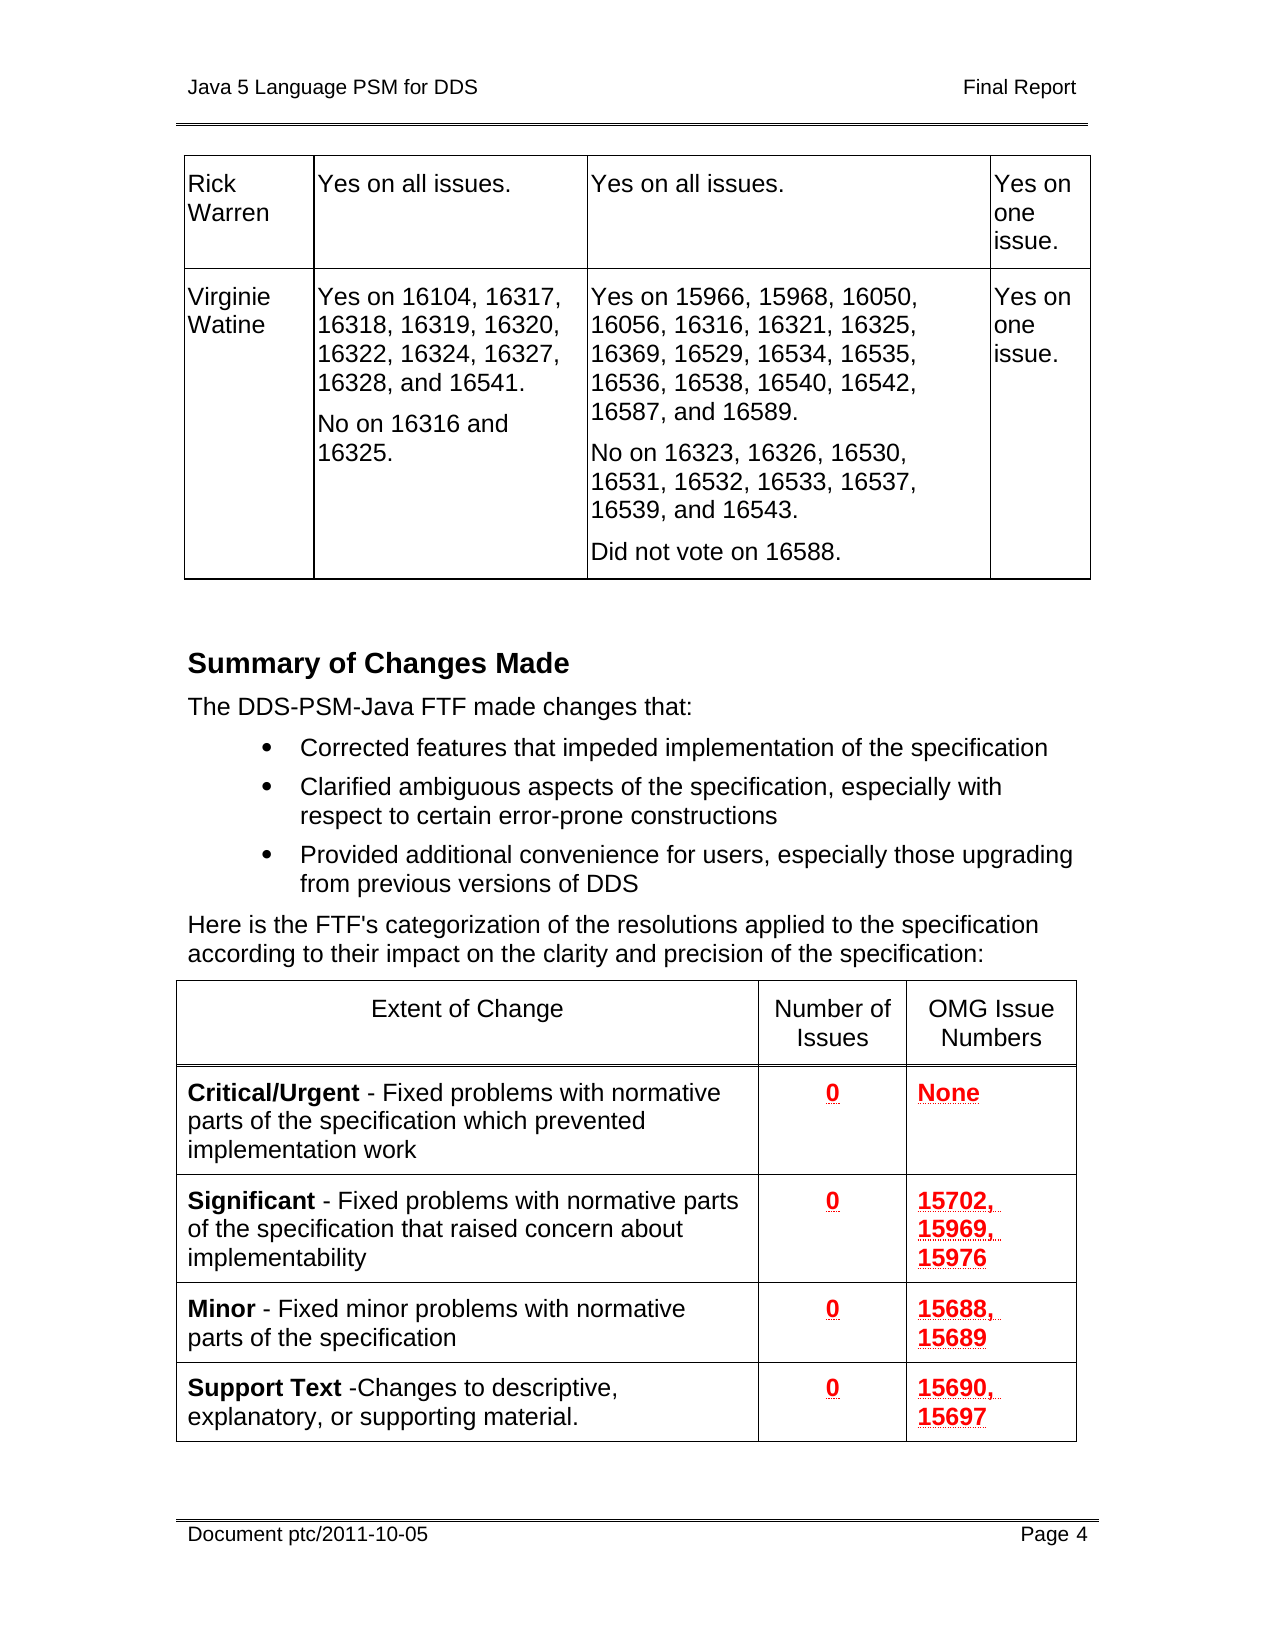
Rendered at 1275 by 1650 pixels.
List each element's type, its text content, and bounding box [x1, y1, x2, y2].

table_cell Yes on one issue. [991, 156, 1090, 268]
table_cell 15690, 15697 [907, 1363, 1076, 1441]
table_cell Significant - Fixed problems with normative parts of the specification that raised concern about implementability [177, 1175, 758, 1282]
text Provided additional convenience for users, especially those upgrading from previous versions of DDS [262, 840, 1087, 898]
table_cell None [907, 1067, 1076, 1174]
table_cell Critical/Urgent - Fixed problems with normative parts of the specification which prevented implementation work [177, 1067, 758, 1174]
text The DDS-PSM-Java FTF made changes that: [187, 692, 1087, 721]
table_cell Yes on all issues. [588, 156, 990, 268]
text Clarified ambiguous aspects of the specification, especially with respect to certain error-prone constructions [262, 772, 1087, 830]
text Here is the FTF's categorization of the resolutions applied to the specification according to their impact on the clarity and precision of the specification: [187, 910, 1087, 968]
table_cell Rick Warren [185, 156, 313, 268]
table_cell Yes on 15966, 15968, 16050, 16056, 16316, 16321, 16325, 16369, 16529, 16534, 16535, 16536, 16538, 16540, 16542, 16587, and 16589. No on 16323, 16326, 16530, 16531, 16532, 16533, 16537, 16539, and 16543. Did not vote on 16588. [588, 269, 990, 578]
table_cell 0 [759, 1283, 906, 1362]
table_cell Yes on all issues. [315, 156, 587, 268]
table_cell Yes on 16104, 16317, 16318, 16319, 16320, 16322, 16324, 16327, 16328, and 16541. No on 16316 and 16325. [315, 269, 587, 578]
table_header Extent of Change [177, 981, 758, 1064]
table_header Number of Issues [759, 981, 906, 1064]
table_header OMG Issue Numbers [907, 981, 1076, 1064]
table_cell 0 [759, 1067, 906, 1174]
text Corrected features that impeded implementation of the specification [262, 733, 1087, 762]
table_cell Yes on one issue. [991, 269, 1090, 578]
table_cell Minor - Fixed minor problems with normative parts of the specification [177, 1283, 758, 1362]
table_cell 15702, 15969, 15976 [907, 1175, 1076, 1282]
table_cell Support Text -Changes to descriptive, explanatory, or supporting material. [177, 1363, 758, 1441]
subtitle Summary of Changes Made [187, 646, 1087, 679]
table_cell 0 [759, 1175, 906, 1282]
table_cell 0 [759, 1363, 906, 1441]
table_cell 15688, 15689 [907, 1283, 1076, 1362]
table_cell Virginie Watine [185, 269, 313, 578]
